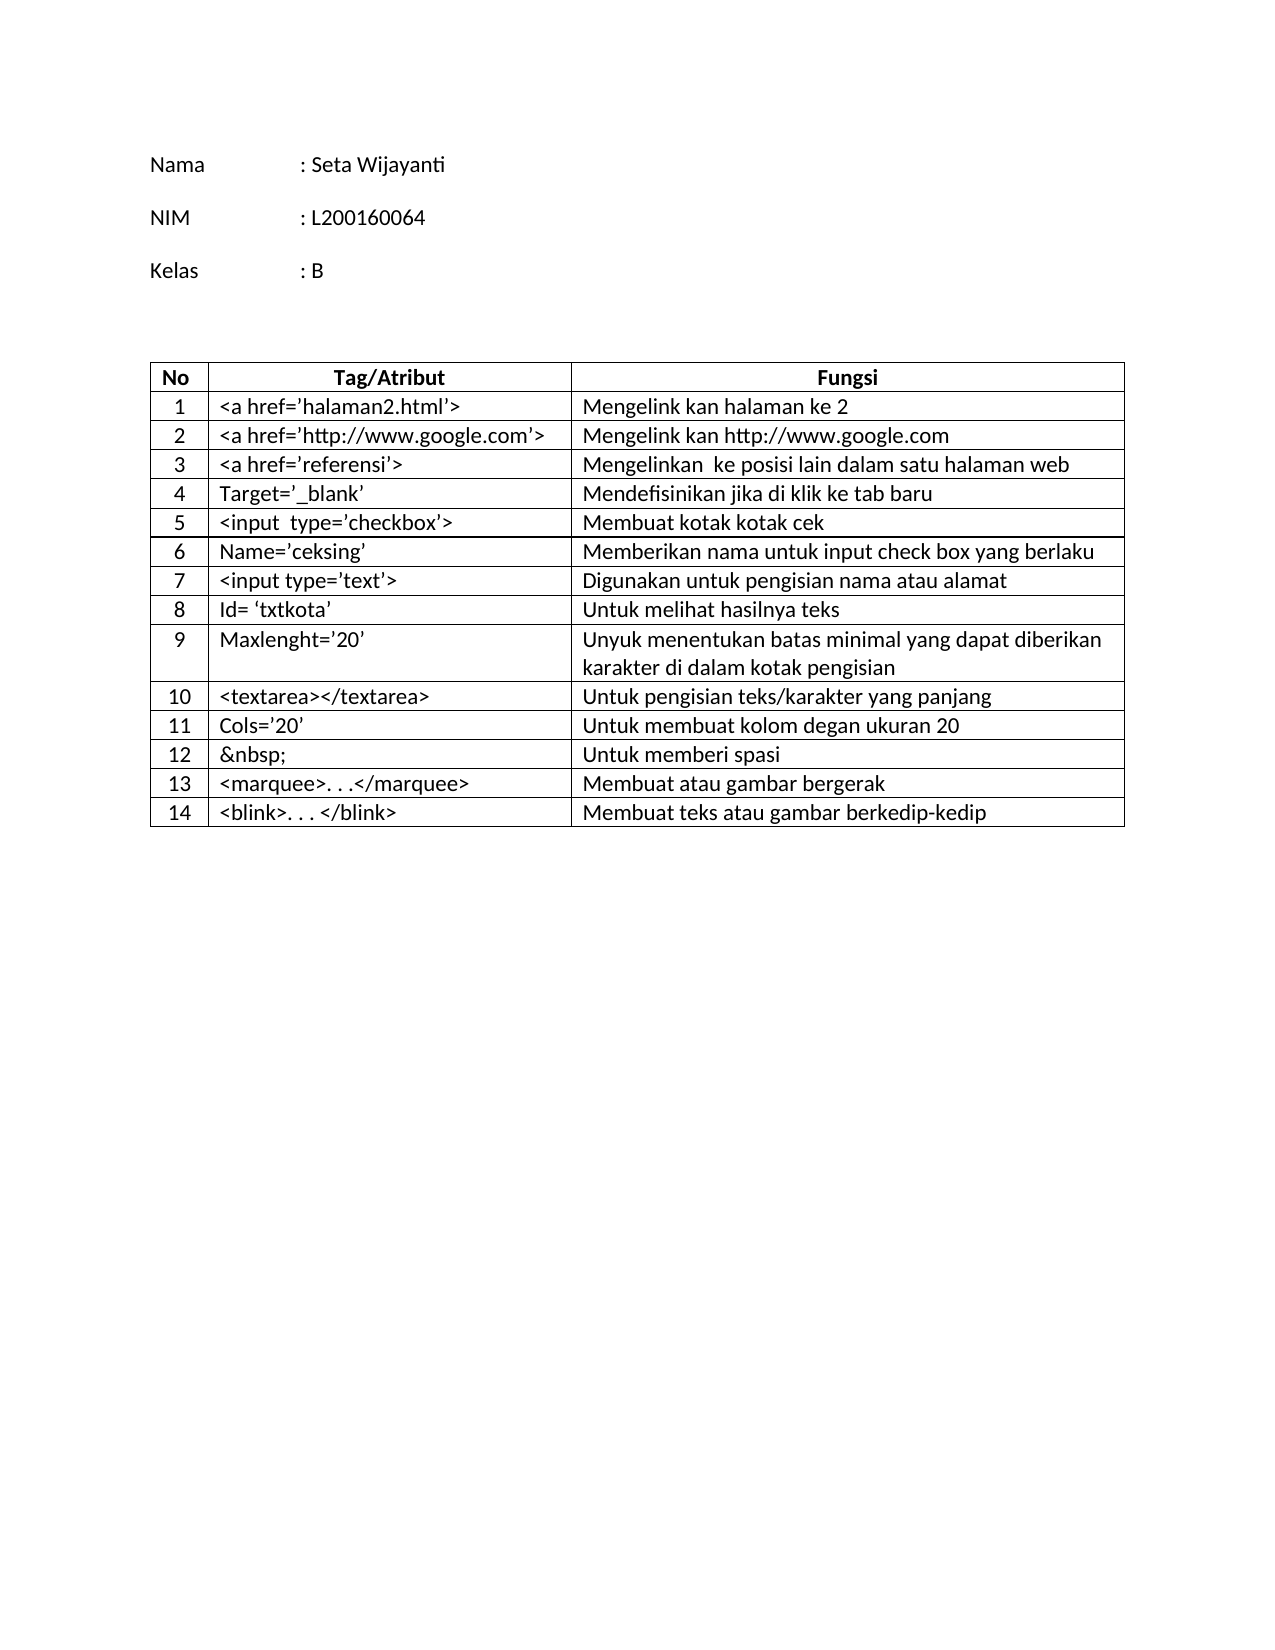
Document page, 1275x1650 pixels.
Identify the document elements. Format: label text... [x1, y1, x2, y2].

table_cell 4 [151, 479, 208, 507]
table_cell 9 [151, 625, 208, 681]
table_cell 14 [151, 798, 208, 826]
table_cell 1 [151, 392, 208, 420]
table_cell Target=’_blank’ [209, 479, 571, 507]
table_header Tag/Atribut [209, 363, 571, 391]
table_cell <blink>. . . </blink> [209, 798, 571, 826]
table_cell Untuk membuat kolom degan ukuran 20 [572, 711, 1124, 739]
table_cell Membuat kotak kotak cek [572, 509, 1124, 536]
table_cell Membuat teks atau gambar berkedip-kedip [572, 798, 1124, 826]
table_cell Id= ‘txtkota’ [209, 596, 571, 624]
table_cell 13 [151, 769, 208, 797]
table_cell <input type=’checkbox’> [209, 509, 571, 536]
text Kelas : B [150, 256, 1125, 284]
table_cell 6 [151, 538, 208, 566]
table_cell <a href=’referensi’> [209, 450, 571, 478]
table_cell <input type=’text’> [209, 567, 571, 594]
table_cell 2 [151, 421, 208, 449]
table_cell Name=’ceksing’ [209, 538, 571, 566]
table_cell Digunakan untuk pengisian nama atau alamat [572, 567, 1124, 594]
table_cell Memberikan nama untuk input check box yang berlaku [572, 538, 1124, 566]
table_cell 7 [151, 567, 208, 594]
table_cell Mengelink kan http://www.google.com [572, 421, 1124, 449]
table_cell <a href=’http://www.google.com’> [209, 421, 571, 449]
table_cell 10 [151, 682, 208, 710]
table_cell Unyuk menentukan batas minimal yang dapat diberikan karakter di dalam kotak pengisian [572, 625, 1124, 681]
table_cell 8 [151, 596, 208, 624]
table_header No [151, 363, 208, 391]
table_cell &nbsp; [209, 740, 571, 768]
table_cell Cols=’20’ [209, 711, 571, 739]
table_cell <textarea></textarea> [209, 682, 571, 710]
table_cell Maxlenght=’20’ [209, 625, 571, 681]
table_cell Mendefisinikan jika di klik ke tab baru [572, 479, 1124, 507]
table_cell 12 [151, 740, 208, 768]
table_cell 11 [151, 711, 208, 739]
table_cell Membuat atau gambar bergerak [572, 769, 1124, 797]
table_header Fungsi [572, 363, 1124, 391]
table_cell Untuk memberi spasi [572, 740, 1124, 768]
text Nama : Seta Wijayanti [150, 150, 1125, 178]
table_cell Untuk pengisian teks/karakter yang panjang [572, 682, 1124, 710]
table_cell <a href=’halaman2.html’> [209, 392, 571, 420]
table_cell <marquee>. . .</marquee> [209, 769, 571, 797]
table_cell Mengelink kan halaman ke 2 [572, 392, 1124, 420]
table_cell 3 [151, 450, 208, 478]
table_cell 5 [151, 509, 208, 536]
text NIM : L200160064 [150, 203, 1125, 231]
table_cell Mengelinkan ke posisi lain dalam satu halaman web [572, 450, 1124, 478]
table_cell Untuk melihat hasilnya teks [572, 596, 1124, 624]
